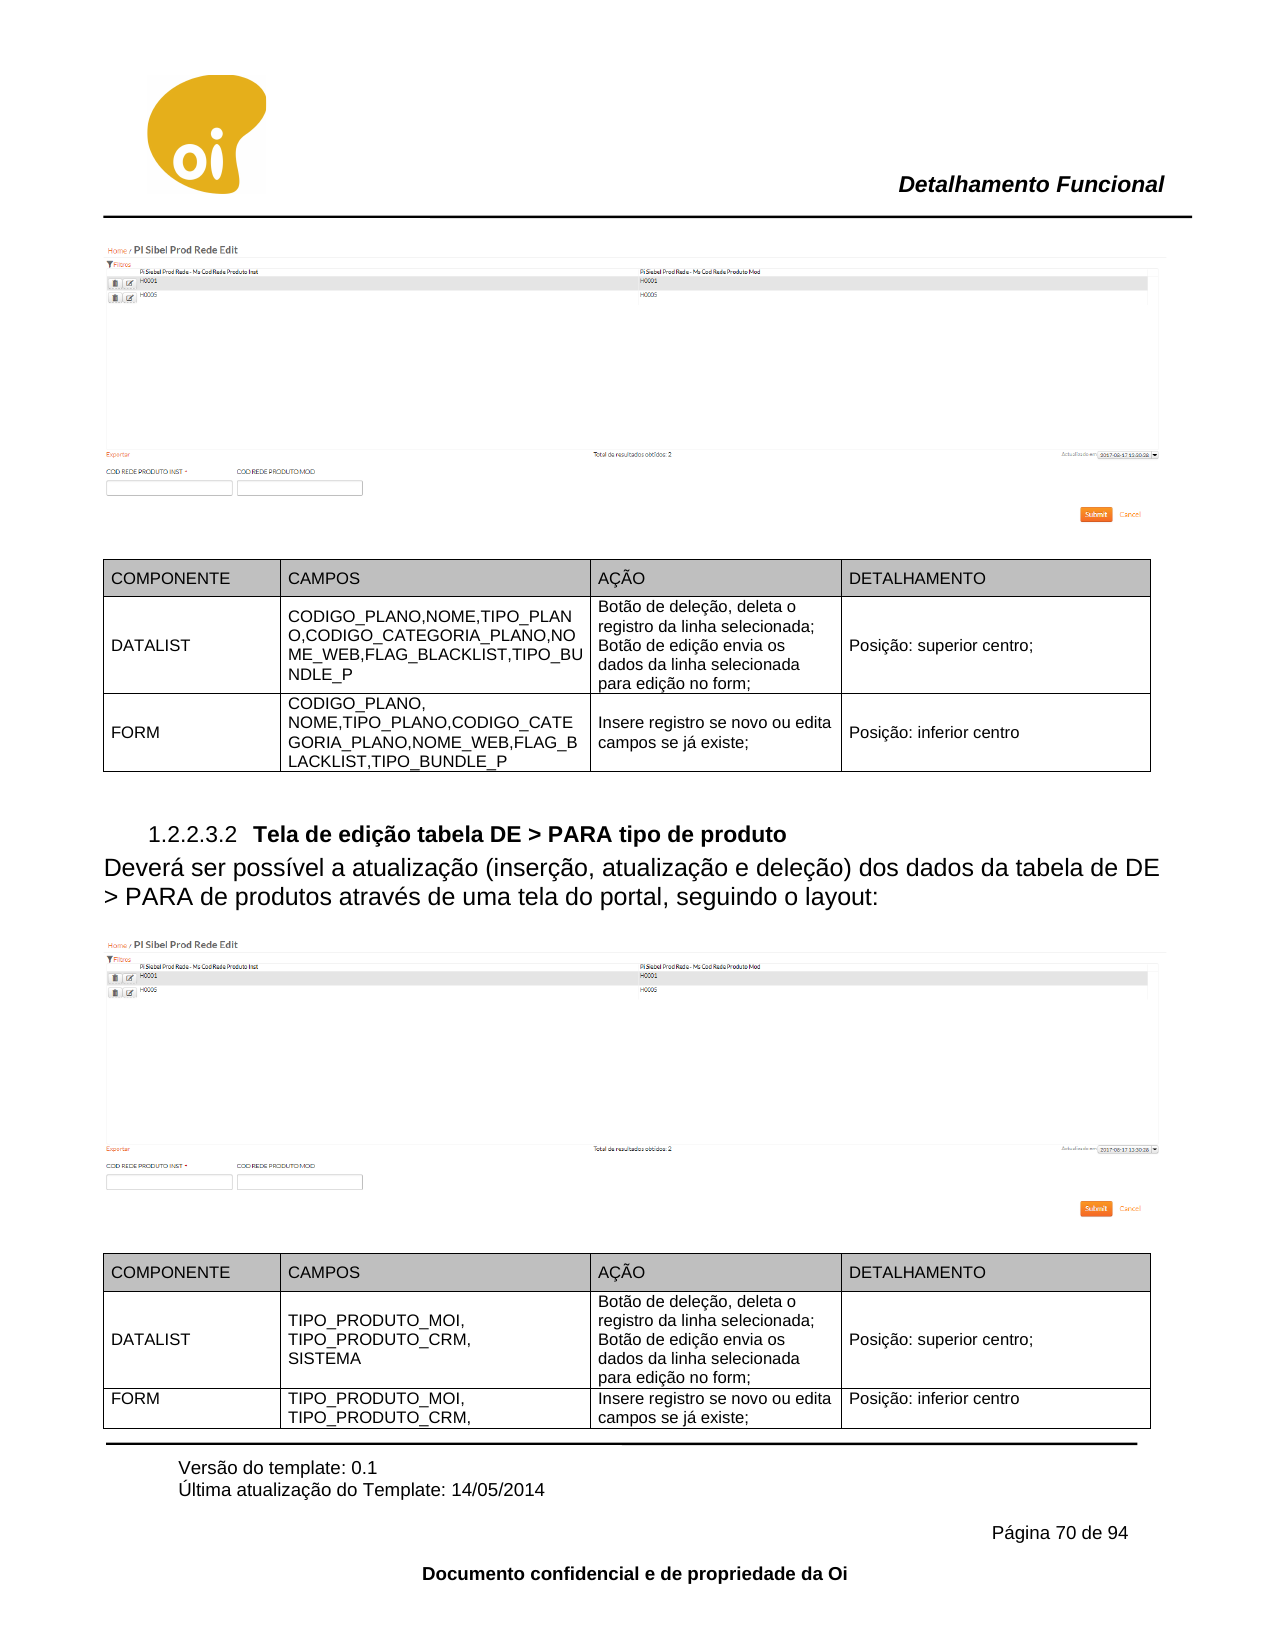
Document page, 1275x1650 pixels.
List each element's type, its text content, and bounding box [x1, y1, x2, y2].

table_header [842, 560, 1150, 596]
picture [147, 75, 267, 194]
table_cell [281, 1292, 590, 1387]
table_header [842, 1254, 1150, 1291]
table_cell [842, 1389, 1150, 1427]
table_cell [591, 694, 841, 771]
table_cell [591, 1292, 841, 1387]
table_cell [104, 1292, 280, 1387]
subtitle Tela de edição tabela DE > PARA tipo de produto [148, 821, 1167, 847]
picture [103, 939, 1167, 1225]
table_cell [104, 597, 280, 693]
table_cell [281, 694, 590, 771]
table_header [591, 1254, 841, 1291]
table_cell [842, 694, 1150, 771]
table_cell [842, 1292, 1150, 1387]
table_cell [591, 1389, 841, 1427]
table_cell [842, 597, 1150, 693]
text Deverá ser possível a atualização (inserção, atualização e deleção) dos dados da tabela de DE > PARA de produtos através de uma tela do portal, seguindo o layout: [103, 853, 1167, 911]
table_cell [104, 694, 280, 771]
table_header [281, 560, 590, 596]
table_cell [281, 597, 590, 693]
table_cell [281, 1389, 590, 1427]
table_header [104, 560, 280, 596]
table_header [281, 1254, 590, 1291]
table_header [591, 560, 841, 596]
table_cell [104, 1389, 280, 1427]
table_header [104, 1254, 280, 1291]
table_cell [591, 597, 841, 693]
picture [103, 245, 1167, 530]
